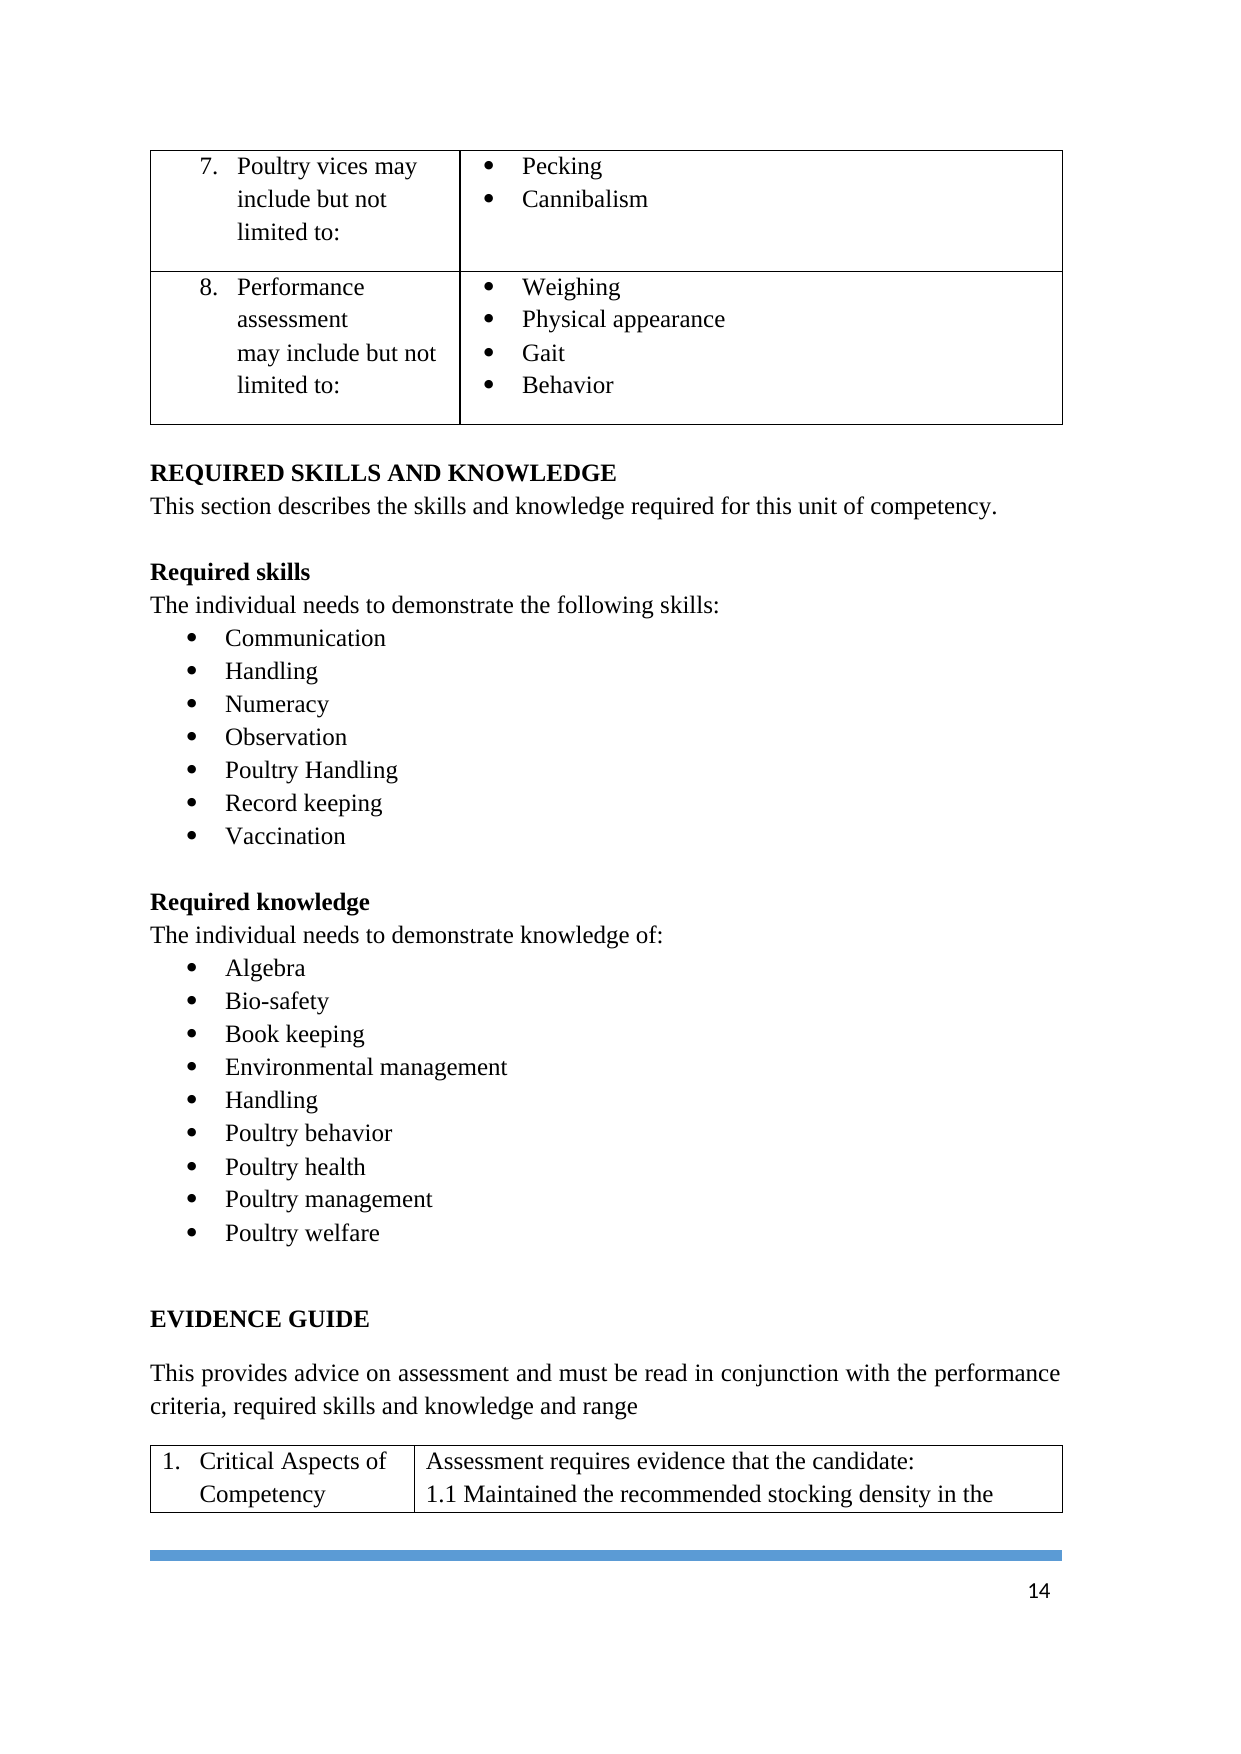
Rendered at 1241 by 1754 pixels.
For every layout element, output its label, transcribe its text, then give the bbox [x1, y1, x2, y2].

table_cell Performance assessment may include but not limited to: [151, 272, 459, 424]
text Required skills [150, 557, 1062, 586]
text EVIDENCE GUIDE [150, 1304, 1062, 1333]
list Poultry welfare [187, 1218, 1062, 1246]
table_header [151, 1446, 414, 1512]
text This provides advice on assessment and must be read in conjunction with the performance criteria, required skills and knowledge and range [150, 1358, 1062, 1420]
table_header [415, 1446, 1062, 1512]
text This section describes the skills and knowledge required for this unit of competency. [150, 491, 1062, 520]
table_cell Poultry vices may include but not limited to: [151, 151, 459, 271]
table_cell Weighing Physical appearance Gait Behavior [461, 272, 1062, 424]
list Environmental management [187, 1052, 1062, 1081]
list Algebra [187, 953, 1062, 982]
text The individual needs to demonstrate the following skills: [150, 590, 1062, 619]
text REQUIRED SKILLS AND KNOWLEDGE [150, 458, 1062, 487]
list Handling [187, 656, 1062, 685]
list Poultry management [187, 1184, 1062, 1213]
text Required knowledge [150, 887, 1062, 916]
list Vaccination [187, 821, 1062, 850]
list Book keeping [187, 1019, 1062, 1048]
text The individual needs to demonstrate knowledge of: [150, 920, 1062, 949]
list Handling [187, 1086, 1062, 1114]
list Poultry Handling [187, 755, 1062, 784]
list Observation [187, 722, 1062, 751]
table_cell Pecking Cannibalism [461, 151, 1062, 271]
list Bio-safety [187, 986, 1062, 1015]
list Poultry health [187, 1152, 1062, 1180]
list Record keeping [187, 788, 1062, 817]
list Poultry behavior [187, 1118, 1062, 1147]
list Communication [187, 623, 1062, 652]
list Numeracy [187, 689, 1062, 718]
